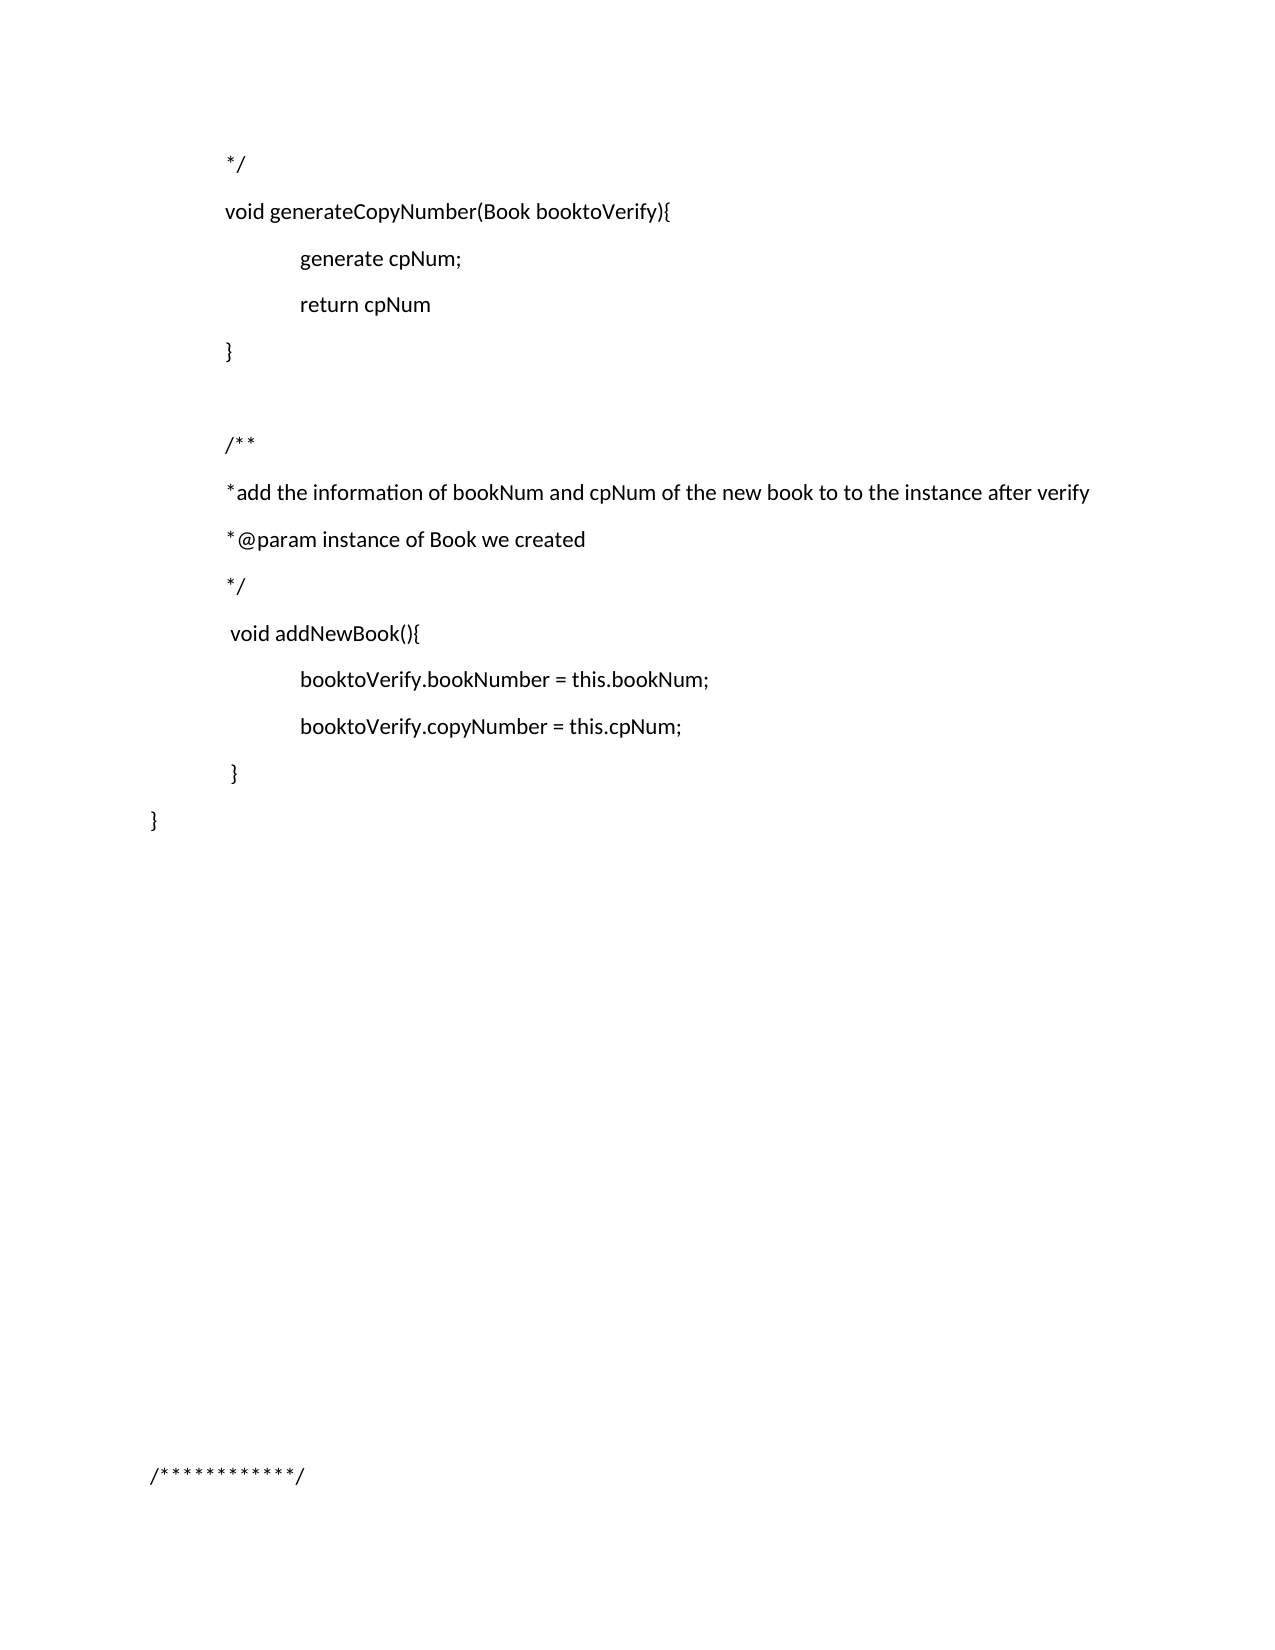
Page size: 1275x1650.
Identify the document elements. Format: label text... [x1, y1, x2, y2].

text generate cpNum; [150, 244, 1125, 272]
text } [150, 337, 1125, 366]
text } [150, 806, 1125, 834]
text */ [150, 150, 1125, 178]
text } [150, 759, 1125, 787]
text /************/ [150, 1462, 1125, 1491]
text return cpNum [150, 291, 1125, 319]
text booktoVerify.copyNumber = this.cpNum; [150, 712, 1125, 741]
text */ [150, 572, 1125, 600]
text /** [150, 431, 1125, 459]
text void generateCopyNumber(Book booktoVerify){ [150, 197, 1125, 225]
text *add the information of bookNum and cpNum of the new book to to the instance after verify [150, 478, 1125, 506]
text void addNewBook(){ [150, 619, 1125, 647]
text booktoVerify.bookNumber = this.bookNum; [150, 666, 1125, 694]
text *@param instance of Book we created [150, 525, 1125, 553]
